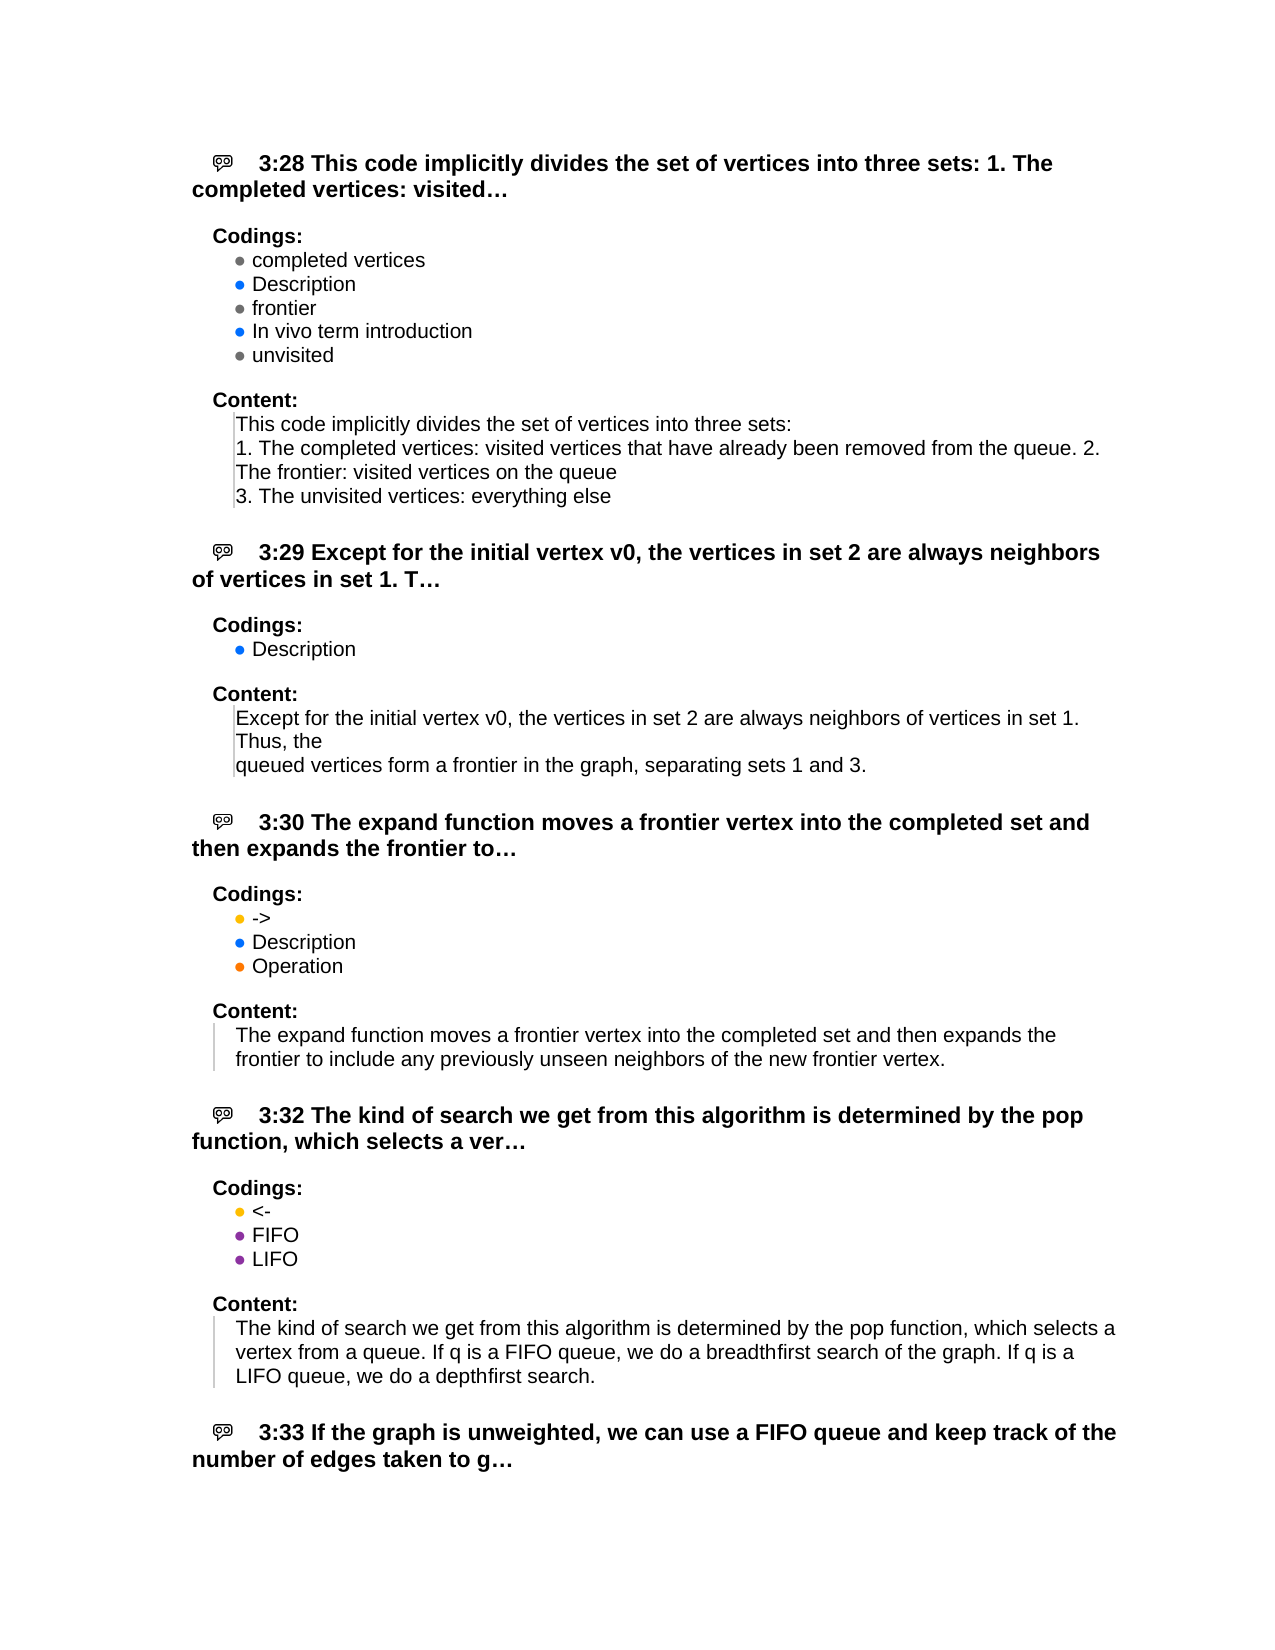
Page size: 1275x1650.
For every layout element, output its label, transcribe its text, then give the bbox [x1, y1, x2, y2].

picture [210, 810, 234, 830]
subtitle 3:32 The kind of search we get from this algorithm is determined by the pop function, which selects a ver… [192, 1102, 1125, 1154]
text Except for the initial vertex v0, the vertices in set 2 are always neighbors of vertices in set 1. Thus, the [235, 705, 1125, 753]
text The expand function moves a frontier vertex into the completed set and then expands the frontier to include any previously unseen neighbors of the new frontier vertex. [215, 1023, 1125, 1071]
subtitle 3:28 This code implicitly divides the set of vertices into three sets: 1. The completed vertices: visited… [192, 150, 1125, 203]
text Content: [212, 999, 1125, 1023]
subtitle 3:29 Except for the initial vertex v0, the vertices in set 2 are always neighbors of vertices in set 1. T… [192, 539, 1125, 592]
text ● completed vertices ● Description ● frontier ● In vivo term introduction ● unvisited [233, 247, 1125, 367]
text Codings: [212, 882, 1125, 906]
text Codings: [212, 613, 1125, 637]
picture [210, 151, 234, 172]
picture [210, 1421, 234, 1441]
text Content: [212, 1292, 1125, 1316]
subtitle 3:30 The expand function moves a frontier vertex into the completed set and then expands the frontier to… [192, 808, 1125, 861]
text 3. The unvisited vertices: everything else [235, 484, 1125, 508]
text Codings: [212, 1175, 1125, 1199]
text ● <- ● FIFO ● LIFO [233, 1199, 1125, 1271]
text This code implicitly divides the set of vertices into three sets: [235, 412, 1125, 436]
text The kind of search we get from this algorithm is determined by the pop function, which selects a vertex from a queue. If q is a FIFO queue, we do a breadthfirst search of the graph. If q is a LIFO queue, we do a depthfirst search. [215, 1316, 1125, 1388]
subtitle 3:33 If the graph is unweighted, we can use a FIFO queue and keep track of the number of edges taken to g… [192, 1419, 1125, 1472]
picture [210, 1103, 234, 1124]
text ● -> ● Description ● Operation [233, 906, 1125, 978]
text 1. The completed vertices: visited vertices that have already been removed from the queue. 2. The frontier: visited vertices on the queue [235, 436, 1125, 484]
text ● Description [233, 637, 1125, 661]
text Codings: [212, 223, 1125, 247]
text Content: [212, 388, 1125, 412]
picture [210, 541, 234, 561]
text queued vertices form a frontier in the graph, separating sets 1 and 3. [235, 753, 1125, 777]
text Content: [212, 681, 1125, 705]
